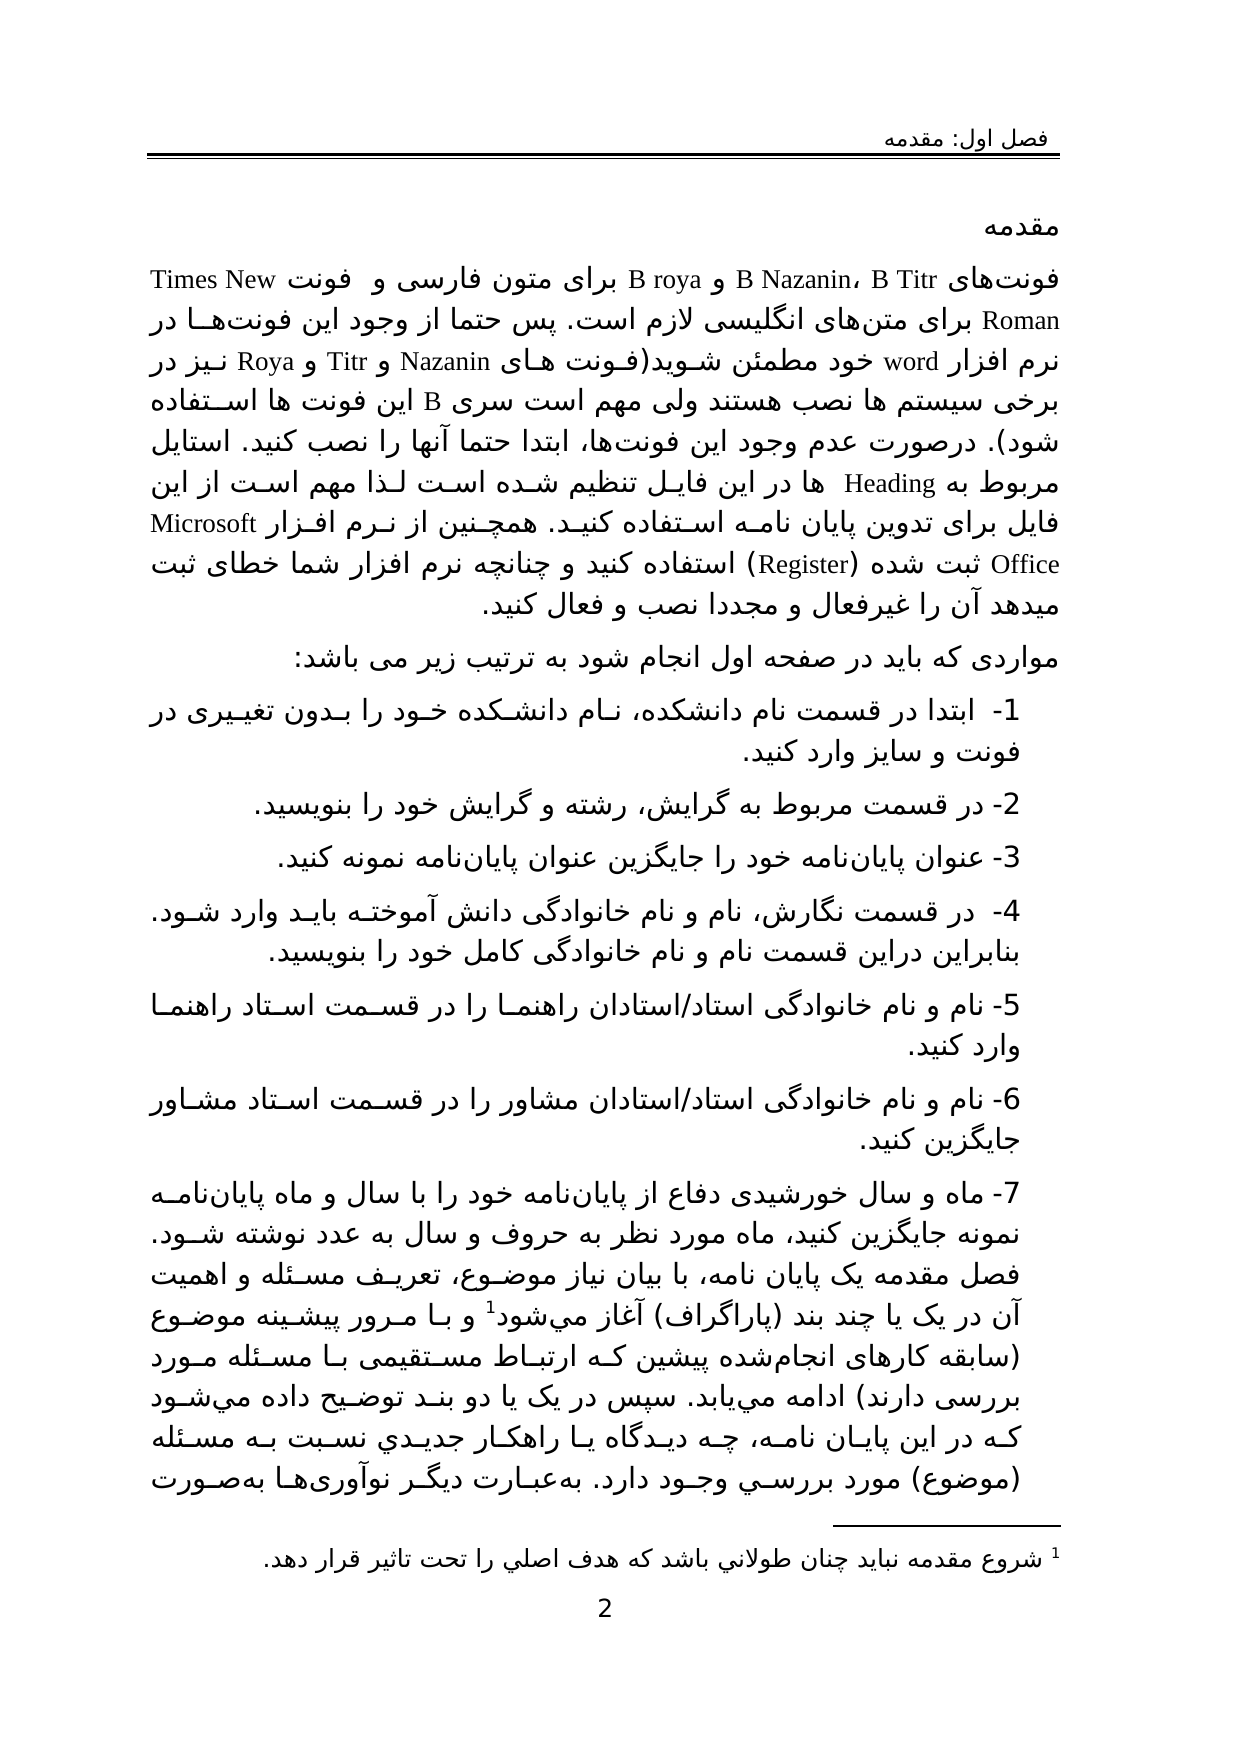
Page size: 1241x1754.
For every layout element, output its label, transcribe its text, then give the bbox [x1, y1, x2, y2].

text 1- ابتدا در قسمت نام دانشکده، نام دانشکده خود را بدون تغییری در فونت و سایز وارد کنید. [150, 694, 1021, 768]
text 5- نام و نام خانوادگی استاد/استادان راهنما را در قسمت استاد راهنما وارد کنید. [150, 988, 1021, 1063]
text فونت‌های B Nazanin، B Titr و B roya برای متون فارسی و فونت Times New Roman برای متن‌های انگلیسی لازم است. پس حتما از وجود این فونت‌ها در نرم افزار word خود مطمئن شوید(فونت های Nazanin و Titr و Roya نیز در برخی سیستم ها نصب هستند ولی مهم است سری B این فونت ها استفاده شود). درصورت عدم وجود این فونت‌ها، ابتدا حتما آنها را نصب کنید. استایل مربوط به Heading ها در این فایل تنظیم شده است لذا مهم است از این فایل برای تدوین پایان نامه استفاده کنید. همچنین از نرم افزار Microsoft Office ثبت شده (Register) استفاده کنید و چنانچه نرم افزار شما خطای ثبت میدهد آن را غيرفعال و مجددا نصب و فعال کنید. [150, 261, 1060, 621]
text 2- در قسمت مربوط به گرایش، رشته و گرایش خود را بنویسید. [150, 788, 1021, 822]
text 3- عنوان پایان‌نامه خود را جایگزین عنوان پایان‌نامه نمونه کنید. [150, 841, 1021, 875]
text 6- نام و نام خانوادگی استاد/استادان مشاور را در قسمت استاد مشاور جایگزین کنید. [150, 1082, 1021, 1157]
text 4- در قسمت نگارش، نام و نام خانوادگی دانش آموخته باید وارد شود. بنابراین دراین قسمت نام و نام خانوادگی کامل خود را بنویسید. [150, 894, 1021, 969]
text مواردی که باید در صفحه اول انجام شود به ترتیب زیر می باشد: [150, 640, 1060, 674]
subtitle فصل اول مقدمه (دستور العمل)مقدمه [150, 208, 1060, 242]
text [150, 1176, 1021, 1495]
